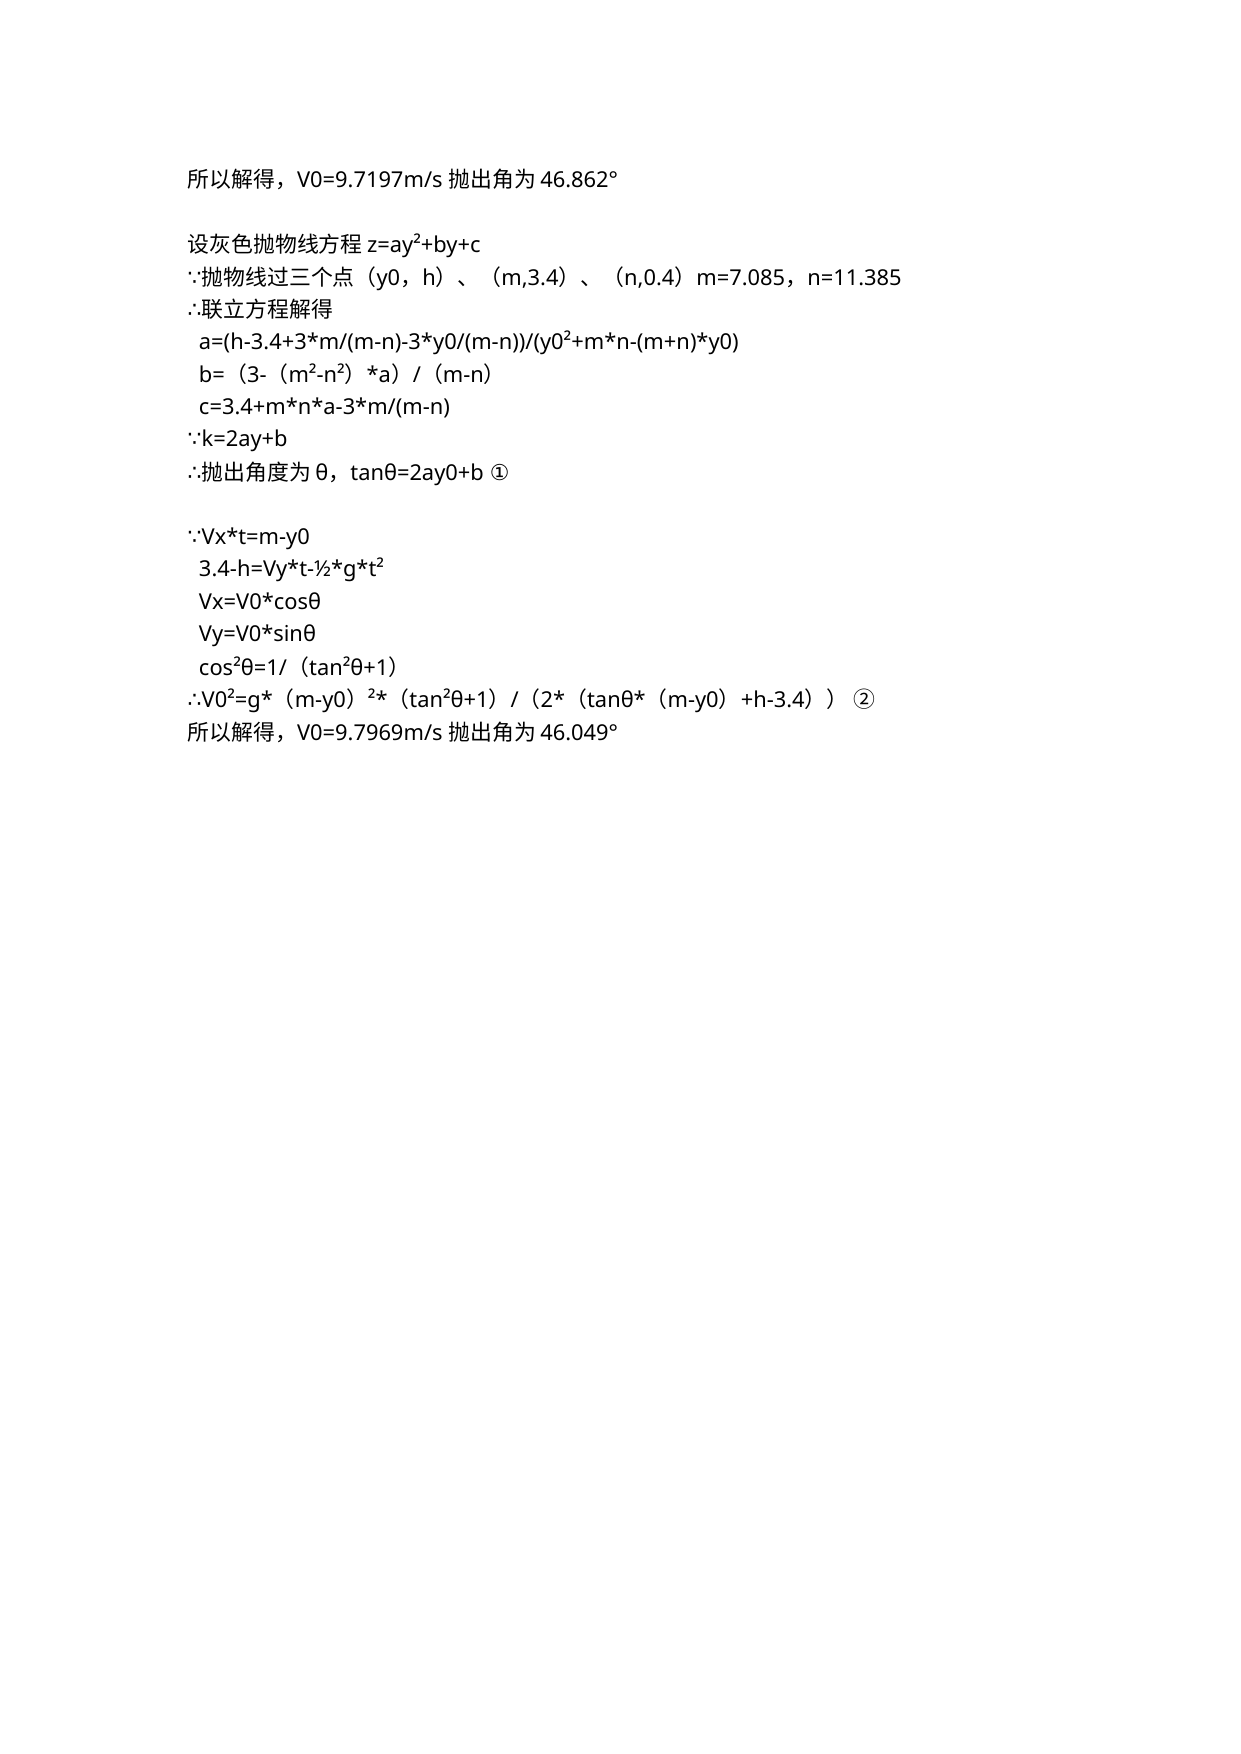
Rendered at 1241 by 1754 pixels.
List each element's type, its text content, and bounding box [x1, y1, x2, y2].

text cos²θ=1/（tan²θ+1） [187, 649, 1053, 682]
text Vx=V0*cosθ [187, 584, 1053, 617]
text b=（3-（m²-n²）*a）/（m-n） [187, 357, 1053, 389]
text ∵k=2ay+b [187, 422, 1053, 454]
text 设灰色抛物线方程z=ay²+by+c [187, 227, 1053, 259]
text 3.4-h=Vy*t-½*g*t² [187, 552, 1053, 584]
text ∴联立方程解得 [187, 292, 1053, 324]
text Vy=V0*sinθ [187, 617, 1053, 649]
text a=(h-3.4+3*m/(m-n)-3*y0/(m-n))/(y0²+m*n-(m+n)*y0) [187, 324, 1053, 357]
text ∴V0²=g*（m-y0）²*（tan²θ+1）/（2*（tanθ*（m-y0）+h-3.4）） ② [187, 682, 1053, 714]
text ∵抛物线过三个点（y0，h）、（m,3.4）、（n,0.4）m=7.085，n=11.385 [187, 259, 1053, 292]
text 所以解得，V0=9.7969m/s 抛出角为46.049° [187, 714, 1053, 747]
text c=3.4+m*n*a-3*m/(m-n) [187, 389, 1053, 422]
text ∵Vx*t=m-y0 [187, 519, 1053, 552]
text ∴抛出角度为θ，tanθ=2ay0+b ① [187, 454, 1053, 487]
text 所以解得，V0=9.7197m/s 抛出角为46.862° [187, 162, 1053, 194]
